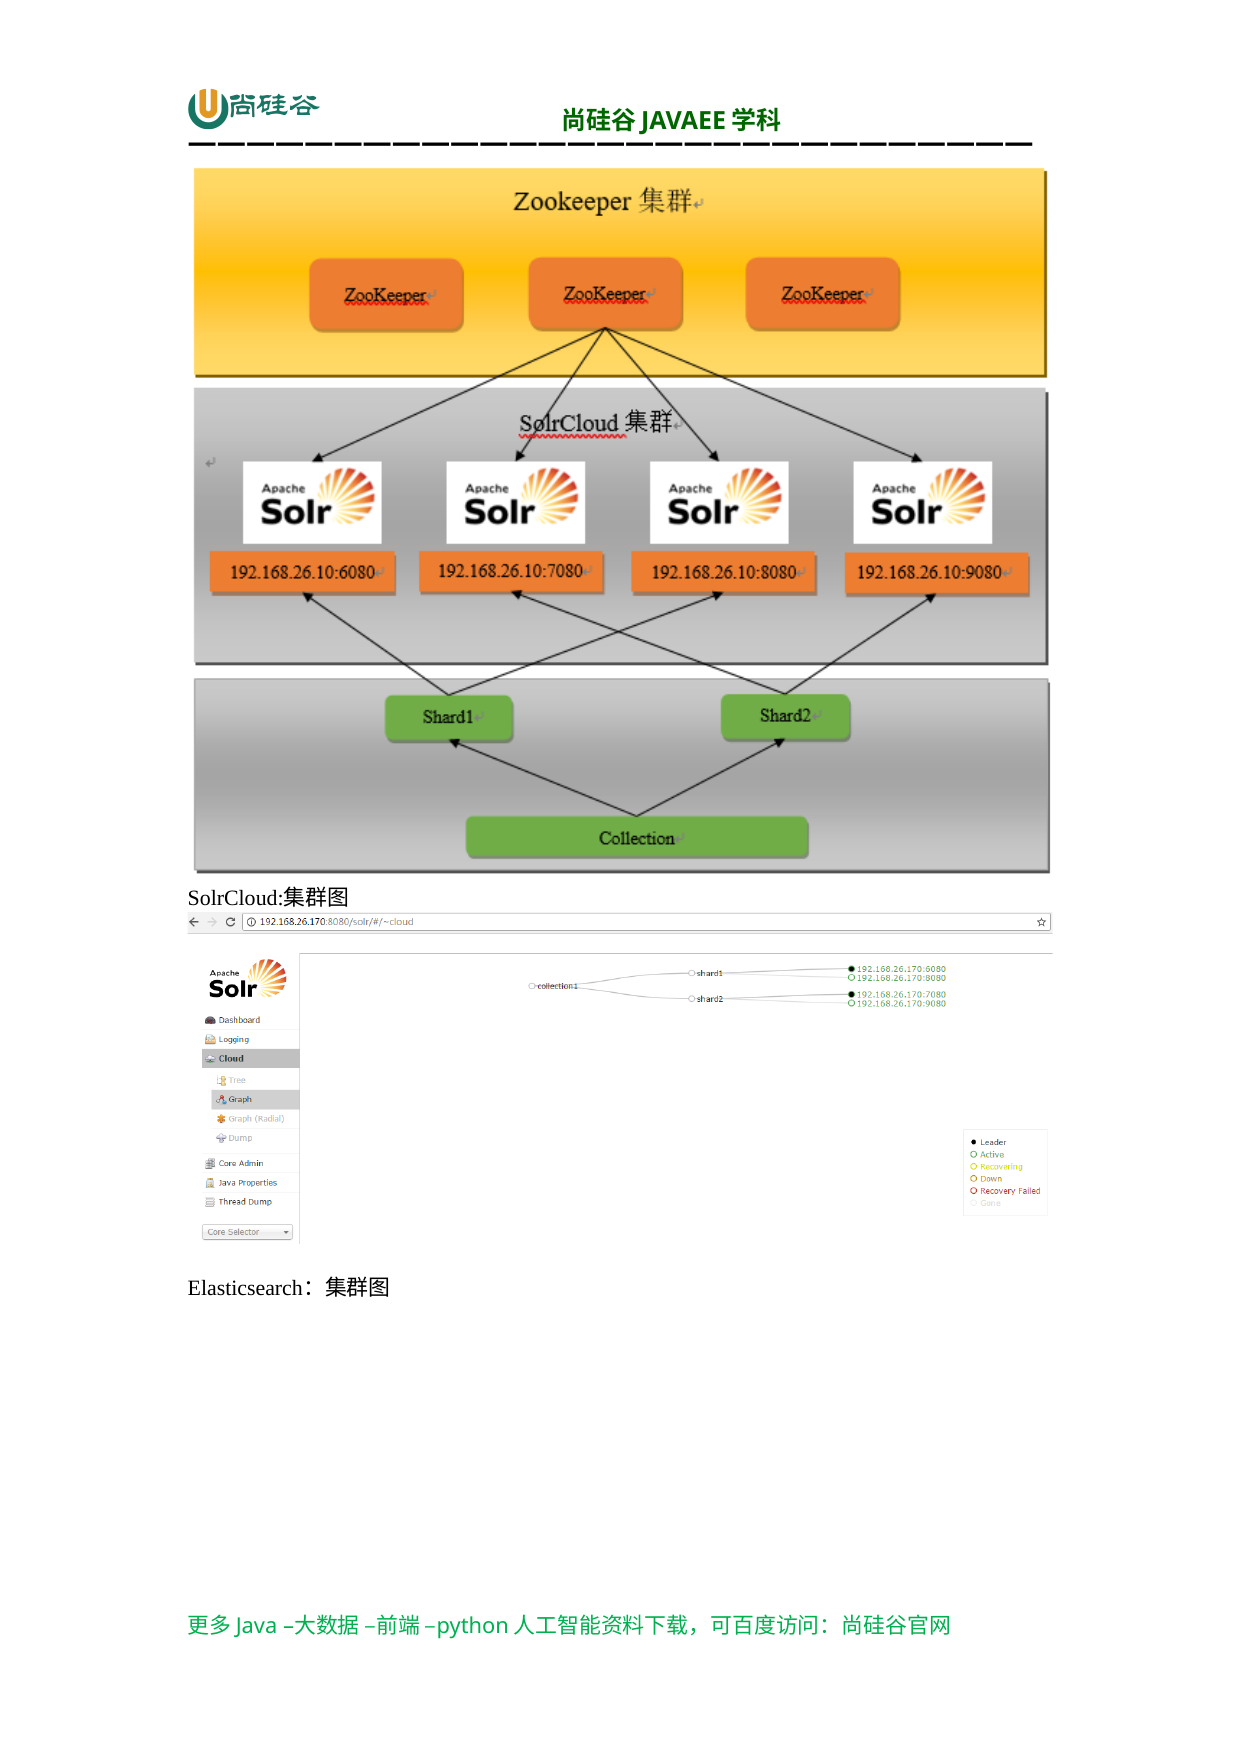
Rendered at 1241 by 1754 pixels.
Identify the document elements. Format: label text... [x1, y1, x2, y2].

text SolrCloud:集群图 [187, 880, 1053, 912]
picture [187, 165, 1053, 875]
picture [187, 912, 1053, 1244]
text Elasticsearch：集群图 [187, 1270, 1053, 1302]
picture [187, 88, 321, 130]
